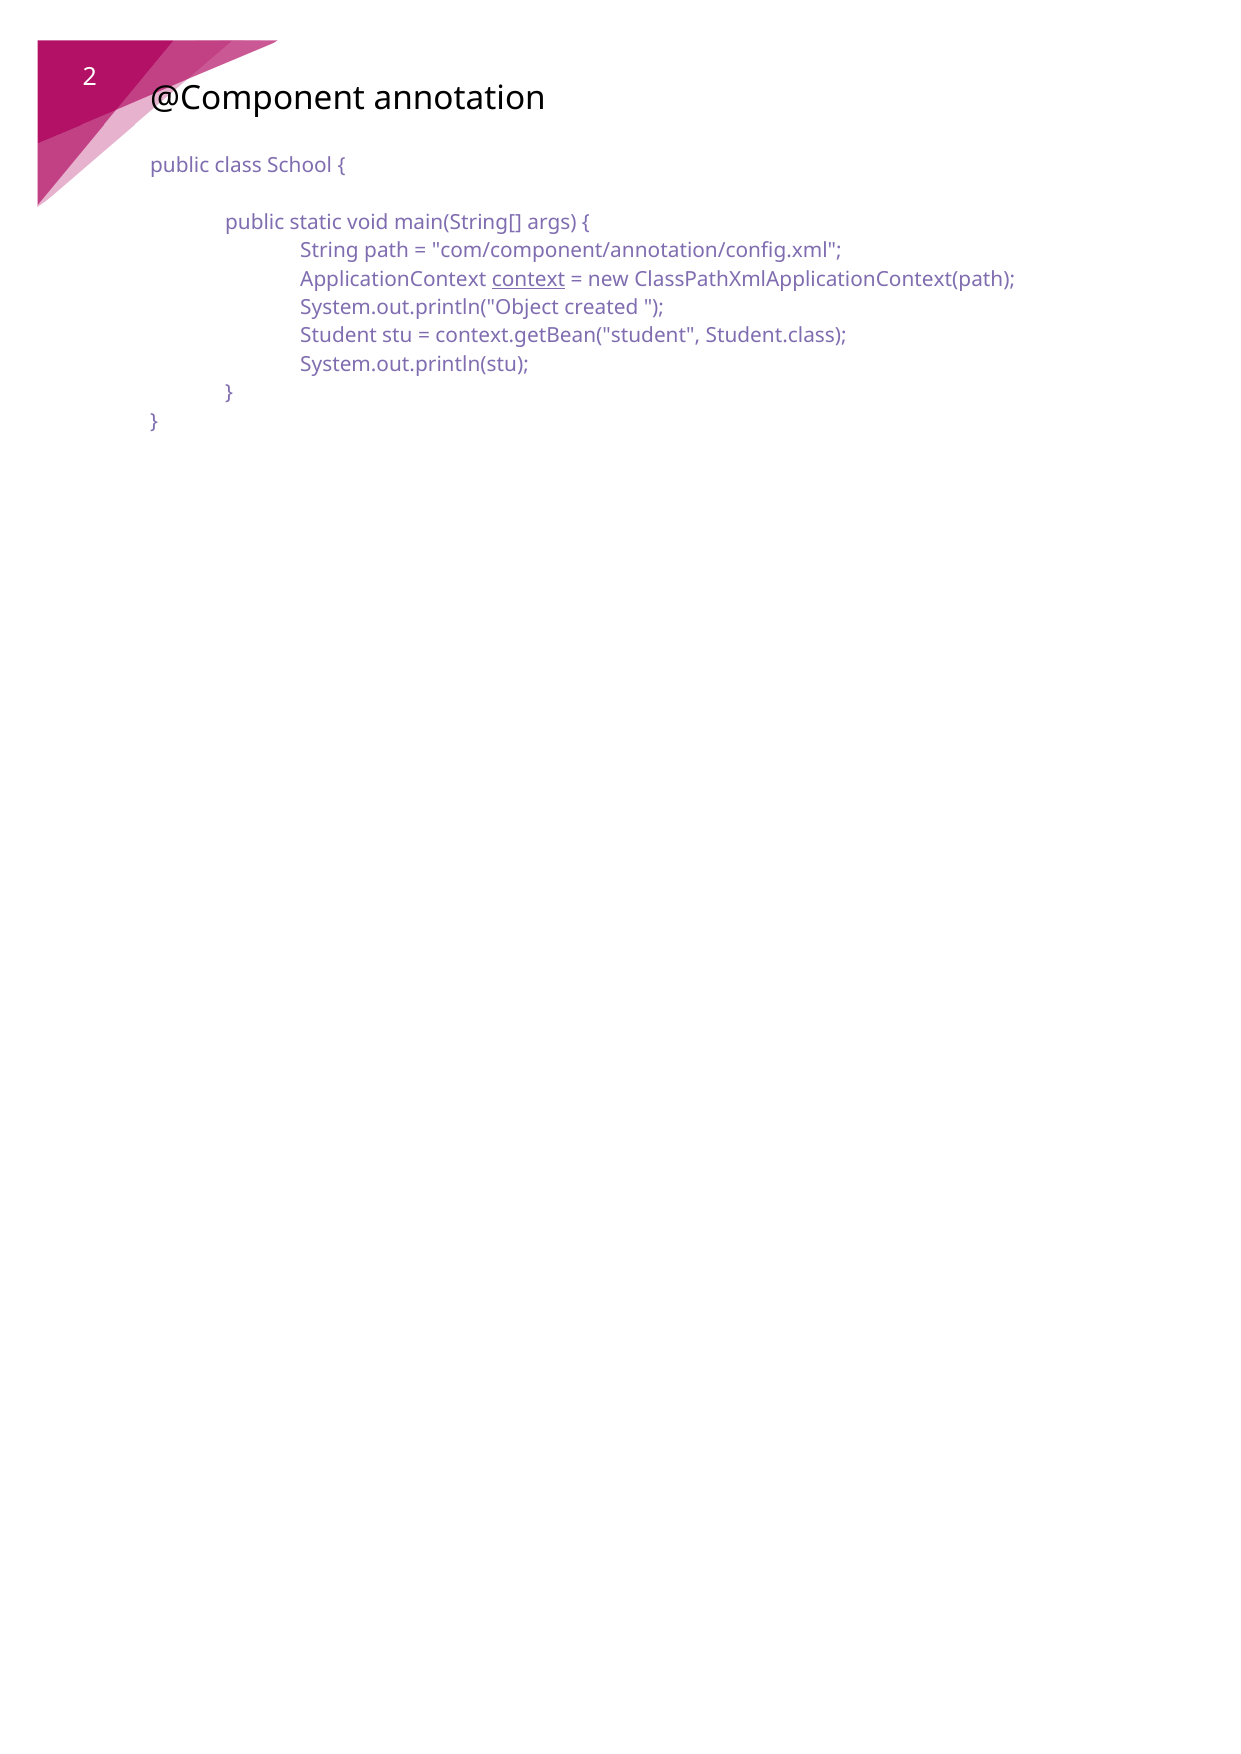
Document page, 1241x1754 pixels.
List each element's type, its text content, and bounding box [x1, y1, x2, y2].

text Student stu = context.getBean("student", Student.class); [150, 321, 1090, 349]
text } [150, 377, 1090, 406]
text public static void main(String[] args) { [150, 207, 1090, 235]
text public class School { [150, 150, 1090, 178]
text System.out.println(stu); [150, 349, 1090, 377]
text ApplicationContext context = new ClassPathXmlApplicationContext(path); [150, 264, 1090, 292]
text } [150, 406, 1090, 434]
picture [37, 40, 279, 209]
text String path = "com/component/annotation/config.xml"; [150, 235, 1090, 264]
text System.out.println("Object created "); [150, 292, 1090, 321]
